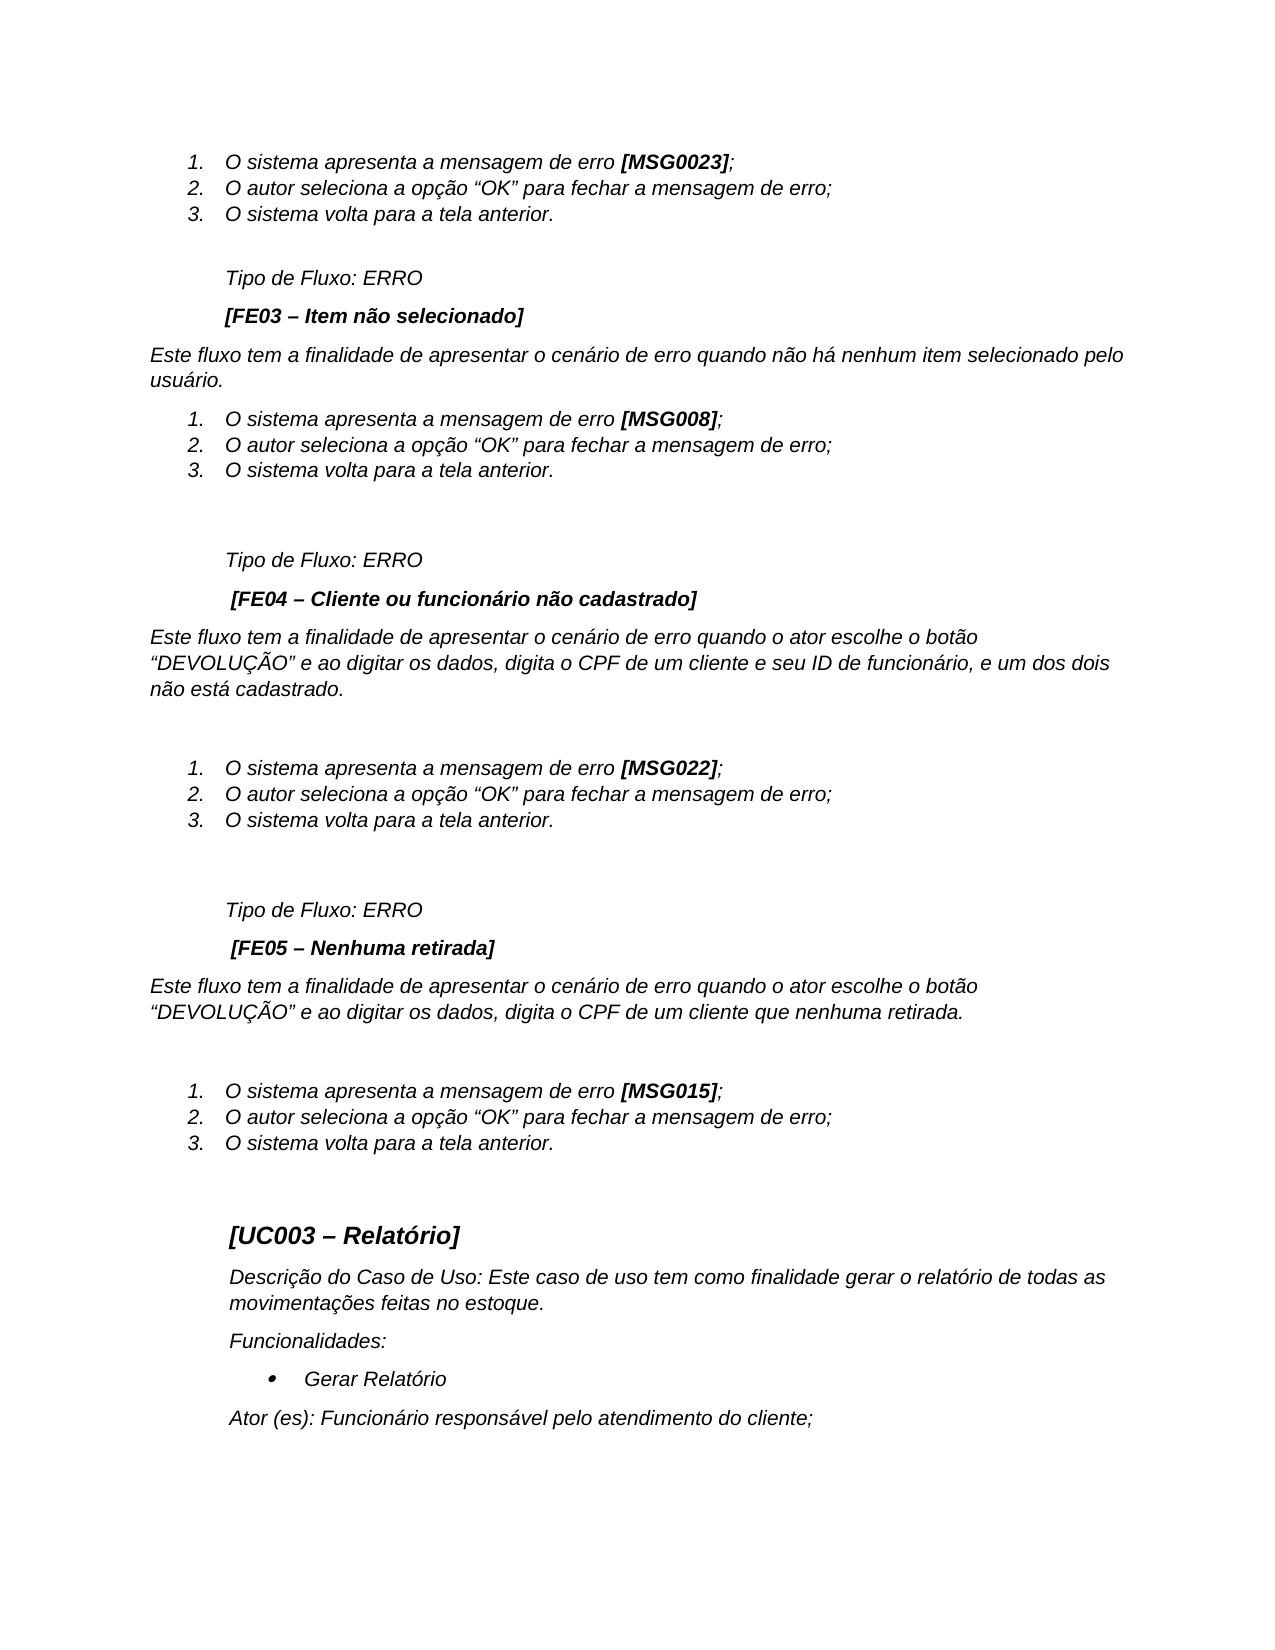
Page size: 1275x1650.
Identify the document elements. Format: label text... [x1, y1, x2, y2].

list O sistema volta para a tela anterior. [187, 458, 1125, 482]
text Descrição do Caso de Uso: Este caso de uso tem como finalidade gerar o relatório de todas as movimentações feitas no estoque. [229, 1264, 1125, 1314]
text Ator (es): Funcionário responsável pelo atendimento do cliente; [229, 1406, 1125, 1429]
list O sistema apresenta a mensagem de erro [MSG015]; [187, 1079, 1125, 1103]
list O sistema volta para a tela anterior. [187, 1131, 1125, 1155]
text Tipo de Fluxo: ERRO [225, 266, 1125, 290]
list O autor seleciona a opção “OK” para fechar a mensagem de erro; [187, 1105, 1125, 1129]
text Este fluxo tem a finalidade de apresentar o cenário de erro quando o ator escolhe o botão “DEVOLUÇÃO” e ao digitar os dados, digita o CPF de um cliente e seu ID de funcionário, e um dos dois não está cadastrado. [150, 625, 1125, 701]
list O autor seleciona a opção “OK” para fechar a mensagem de erro; [187, 176, 1125, 200]
text Tipo de Fluxo: ERRO [225, 548, 1125, 572]
list O sistema apresenta a mensagem de erro [MSG0023]; [187, 150, 1125, 174]
list O autor seleciona a opção “OK” para fechar a mensagem de erro; [187, 782, 1125, 806]
list O sistema apresenta a mensagem de erro [MSG008]; [187, 407, 1125, 431]
list O autor seleciona a opção “OK” para fechar a mensagem de erro; [187, 432, 1125, 456]
text [FE03 – Item não selecionado] [225, 304, 1125, 328]
text Este fluxo tem a finalidade de apresentar o cenário de erro quando não há nenhum item selecionado pelo usuário. [150, 342, 1125, 392]
list O sistema volta para a tela anterior. [187, 808, 1125, 832]
text Tipo de Fluxo: ERRO [225, 898, 1125, 922]
list O sistema apresenta a mensagem de erro [MSG022]; [187, 756, 1125, 780]
list O sistema volta para a tela anterior. [187, 202, 1125, 226]
text Funcionalidades: [229, 1329, 1125, 1353]
text [FE04 – Cliente ou funcionário não cadastrado] [225, 587, 1125, 611]
text Este fluxo tem a finalidade de apresentar o cenário de erro quando o ator escolhe o botão “DEVOLUÇÃO” e ao digitar os dados, digita o CPF de um cliente que nenhuma retirada. [150, 974, 1125, 1024]
list Gerar Relatório [267, 1367, 1125, 1391]
text [FE05 – Nenhuma retirada] [225, 936, 1125, 960]
text [UC003 – Relatório] [229, 1221, 1125, 1250]
